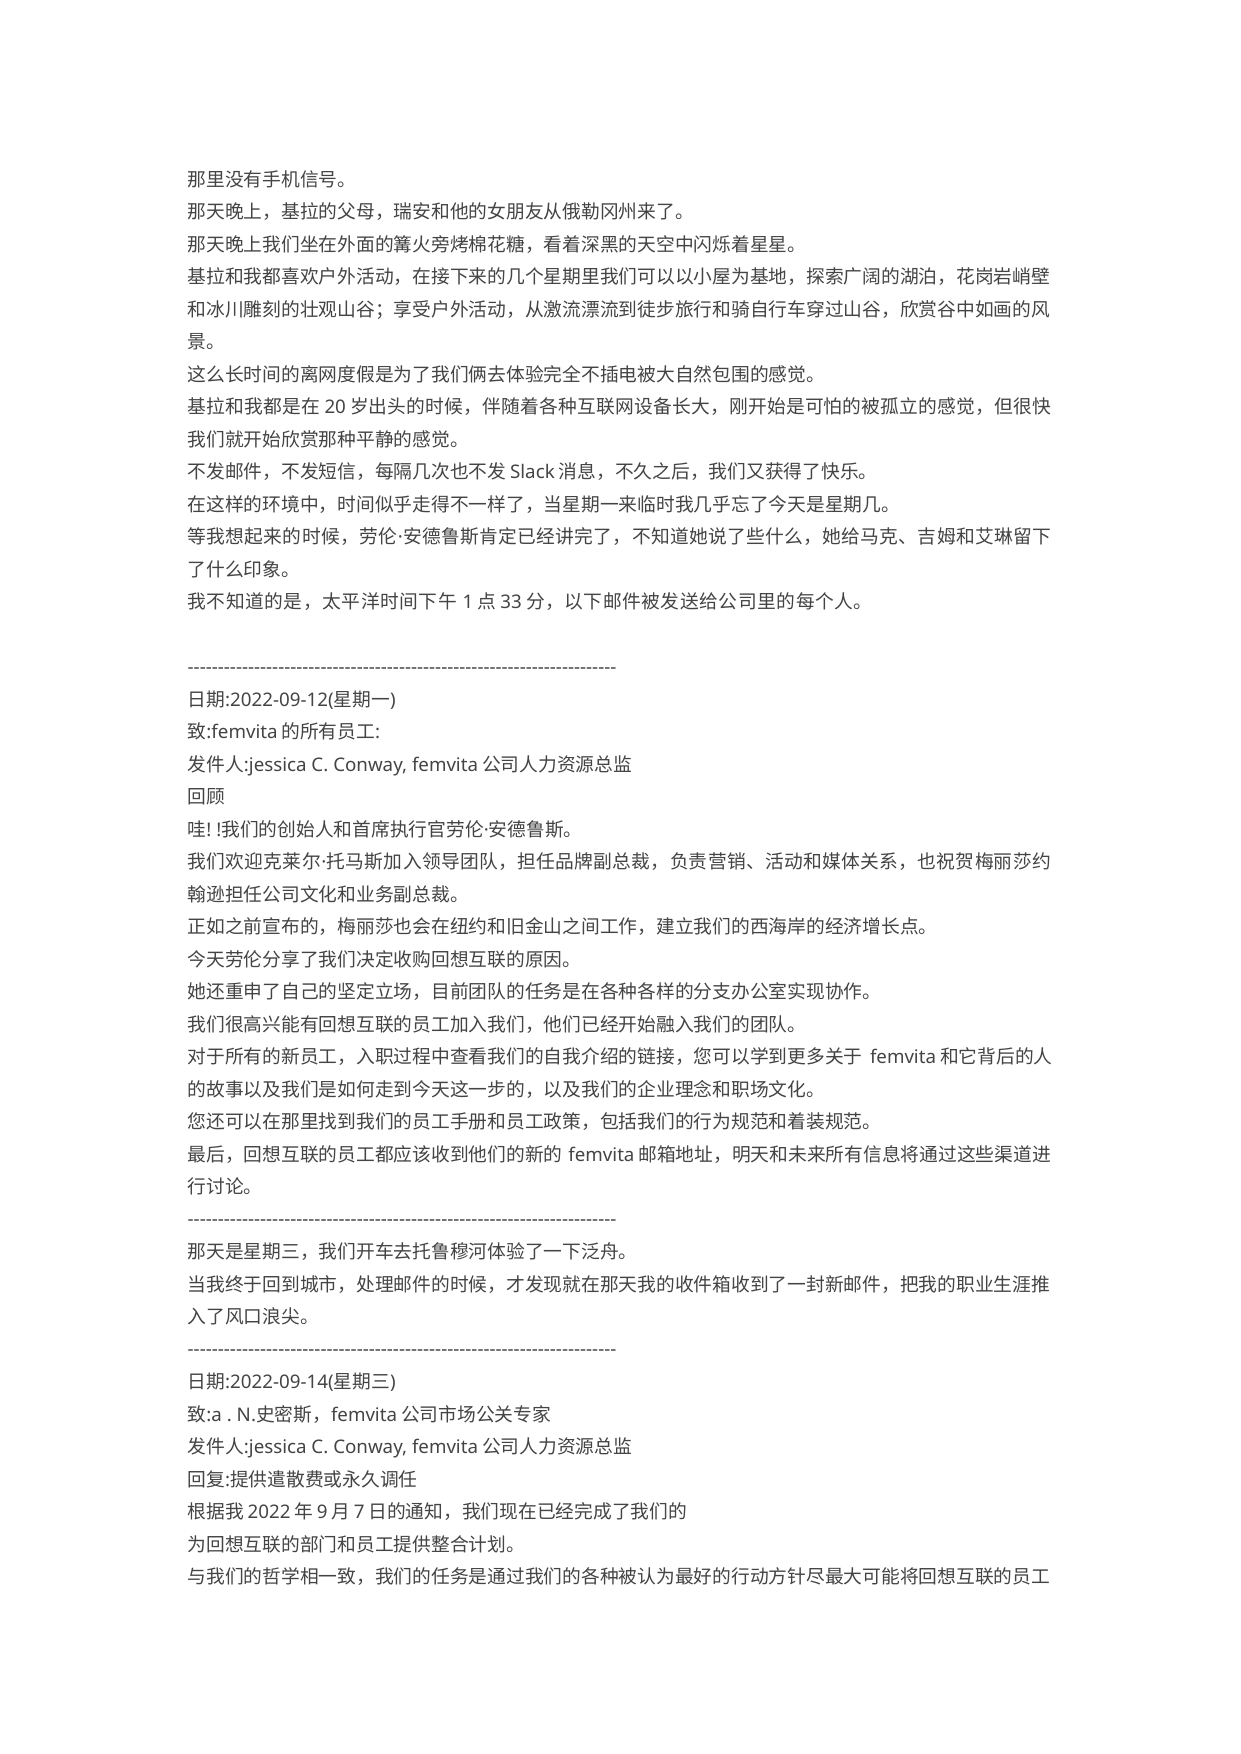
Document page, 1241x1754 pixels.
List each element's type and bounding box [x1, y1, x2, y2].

text [187, 162, 1053, 1592]
